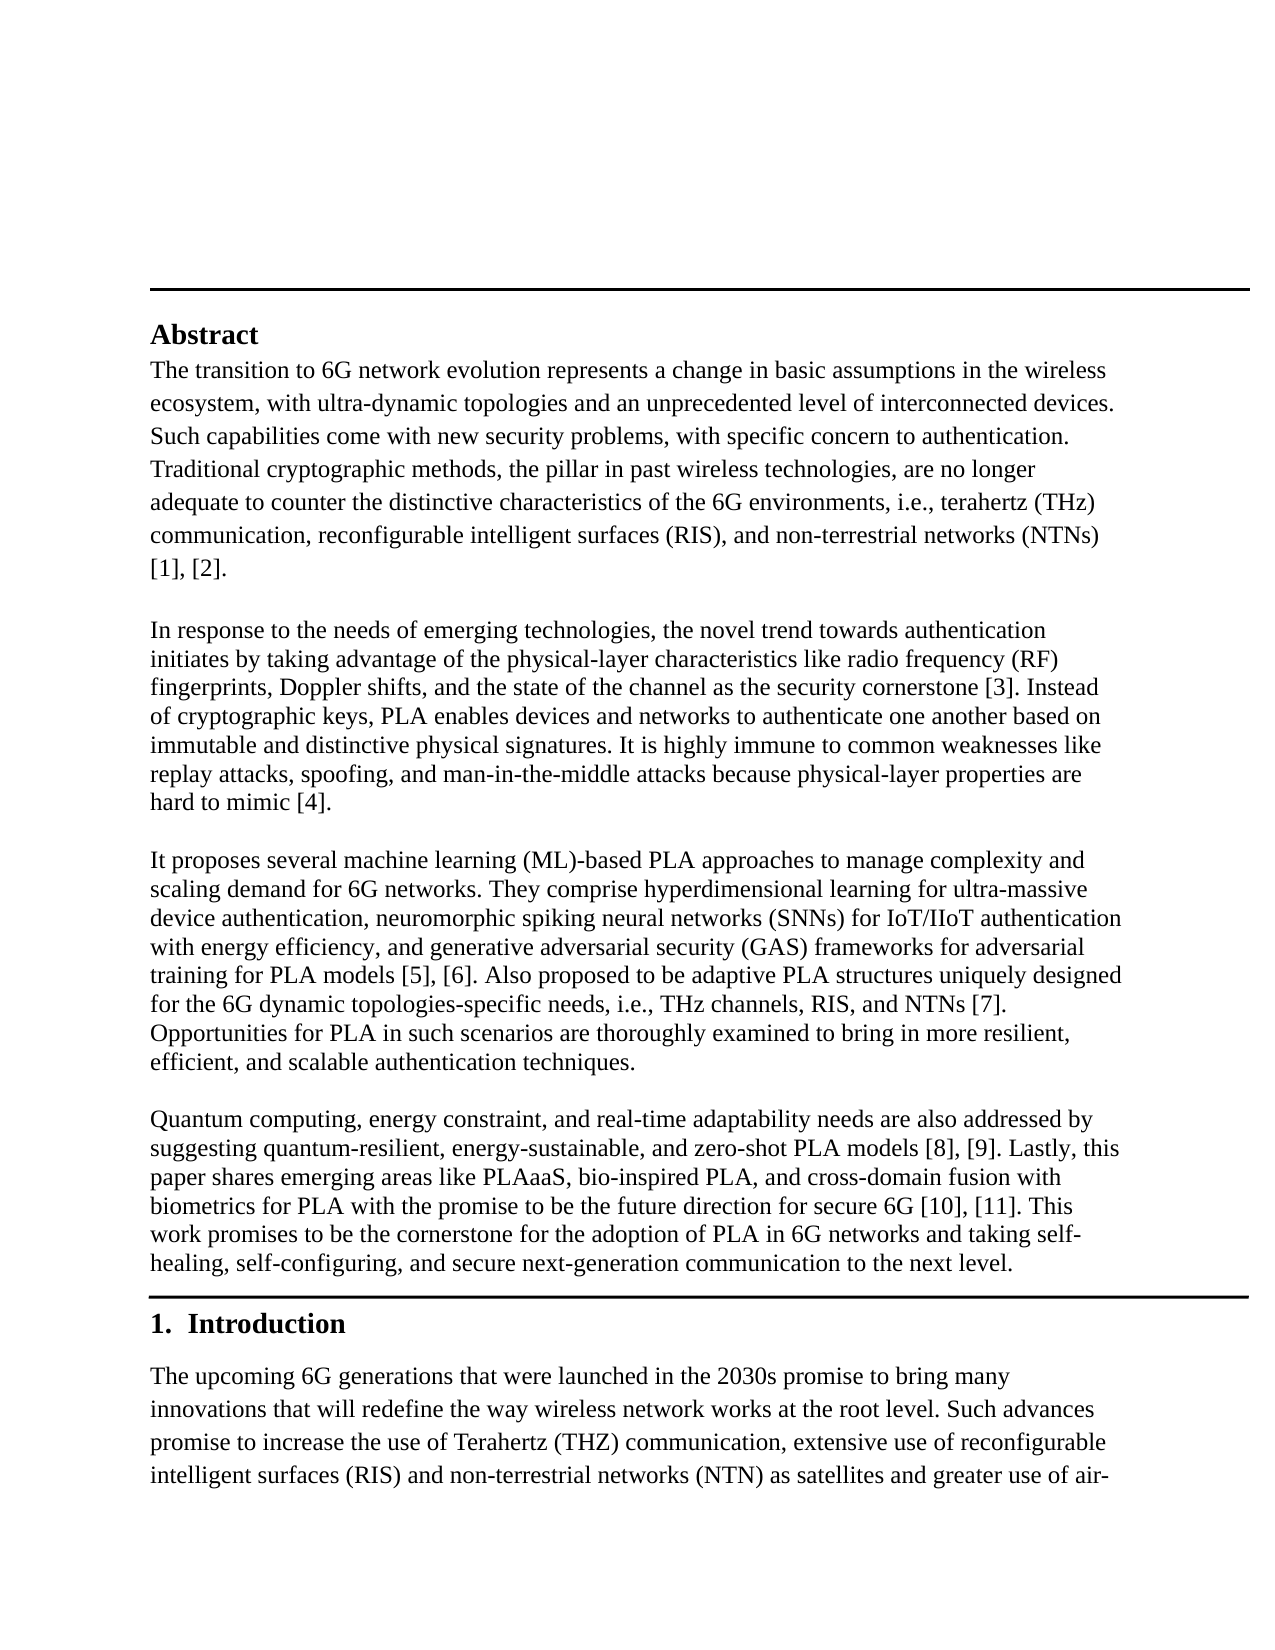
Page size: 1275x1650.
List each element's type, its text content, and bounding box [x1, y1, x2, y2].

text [150, 1361, 1125, 1489]
text It proposes several machine learning (ML)-based PLA approaches to manage complexity and scaling demand for 6G networks. They comprise hyperdimensional learning for ultra-massive device authentication, neuromorphic spiking neural networks (SNNs) for IoT/IIoT authentication with energy efficiency, and generative adversarial security (GAS) frameworks for adversarial training for PLA models [5], [6]. Also proposed to be adaptive PLA structures uniquely designed for the 6G dynamic topologies-specific needs, i.e., THz channels, RIS, and NTNs [7]. Opportunities for PLA in such scenarios are thoroughly examined to bring in more resilient, efficient, and scalable authentication techniques. [150, 845, 1125, 1075]
text Abstract The transition to 6G network evolution represents a change in basic assumptions in the wireless ecosystem, with ultra-dynamic topologies and an unprecedented level of interconnected devices. Such capabilities come with new security problems, with specific concern to authentication. Traditional cryptographic methods, the pillar in past wireless technologies, are no longer adequate to counter the distinctive characteristics of the 6G environments, i.e., terahertz (THz) communication, reconfigurable intelligent surfaces (RIS), and non-terrestrial networks (NTNs) [1], [2]. [150, 317, 1125, 582]
list Introduction [150, 1306, 1125, 1340]
text Quantum computing, energy constraint, and real-time adaptability needs are also addressed by suggesting quantum-resilient, energy-sustainable, and zero-shot PLA models [8], [9]. Lastly, this paper shares emerging areas like PLAaaS, bio-inspired PLA, and cross-domain fusion with biometrics for PLA with the promise to be the future direction for secure 6G [10], [11]. This work promises to be the cornerstone for the adoption of PLA in 6G networks and taking self-healing, self-configuring, and secure next-generation communication to the next level. [150, 1104, 1125, 1277]
text In response to the needs of emerging technologies, the novel trend towards authentication initiates by taking advantage of the physical-layer characteristics like radio frequency (RF) fingerprints, Doppler shifts, and the state of the channel as the security cornerstone [3]. Instead of cryptographic keys, PLA enables devices and networks to authenticate one another based on immutable and distinctive physical signatures. It is highly immune to common weaknesses like replay attacks, spoofing, and man-in-the-middle attacks because physical-layer properties are hard to mimic [4]. [150, 615, 1125, 816]
